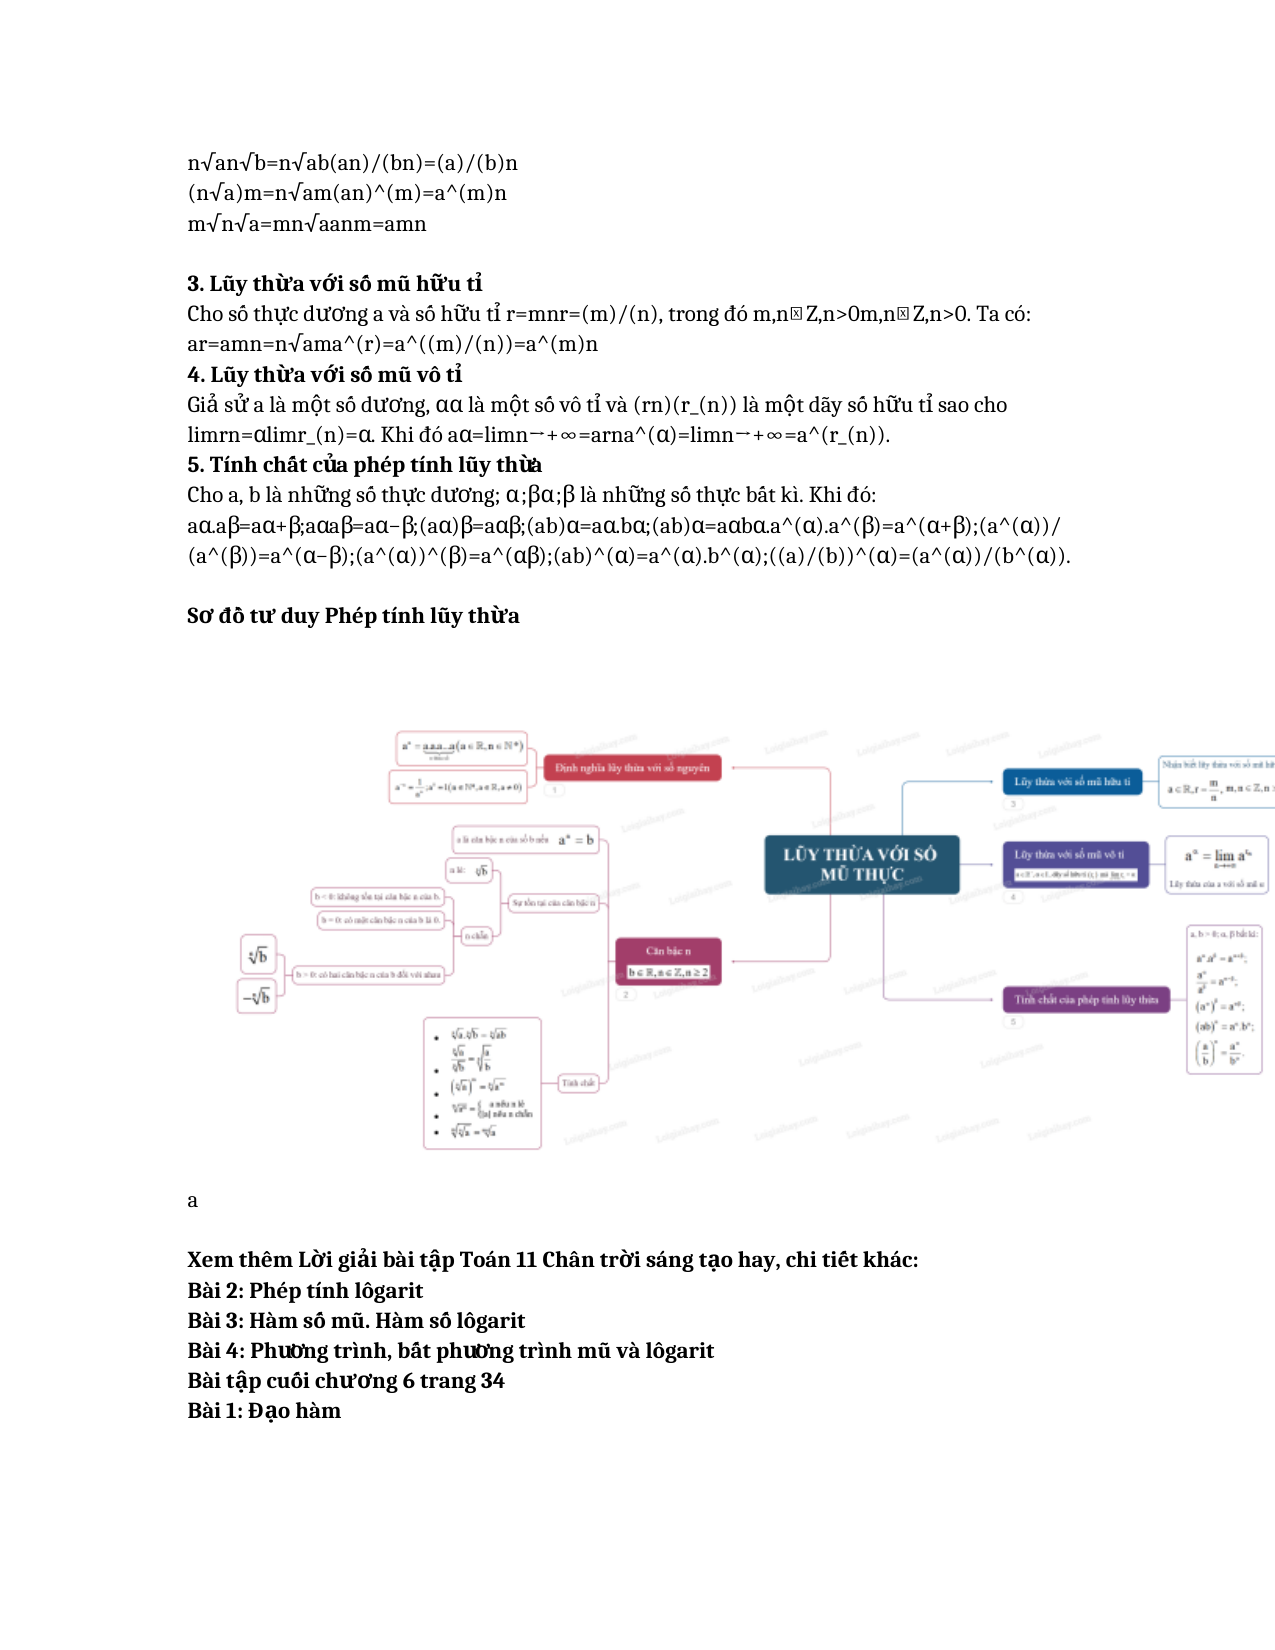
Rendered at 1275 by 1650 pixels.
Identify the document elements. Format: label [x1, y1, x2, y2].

text [187, 150, 1087, 1455]
picture [206, 701, 1275, 1183]
